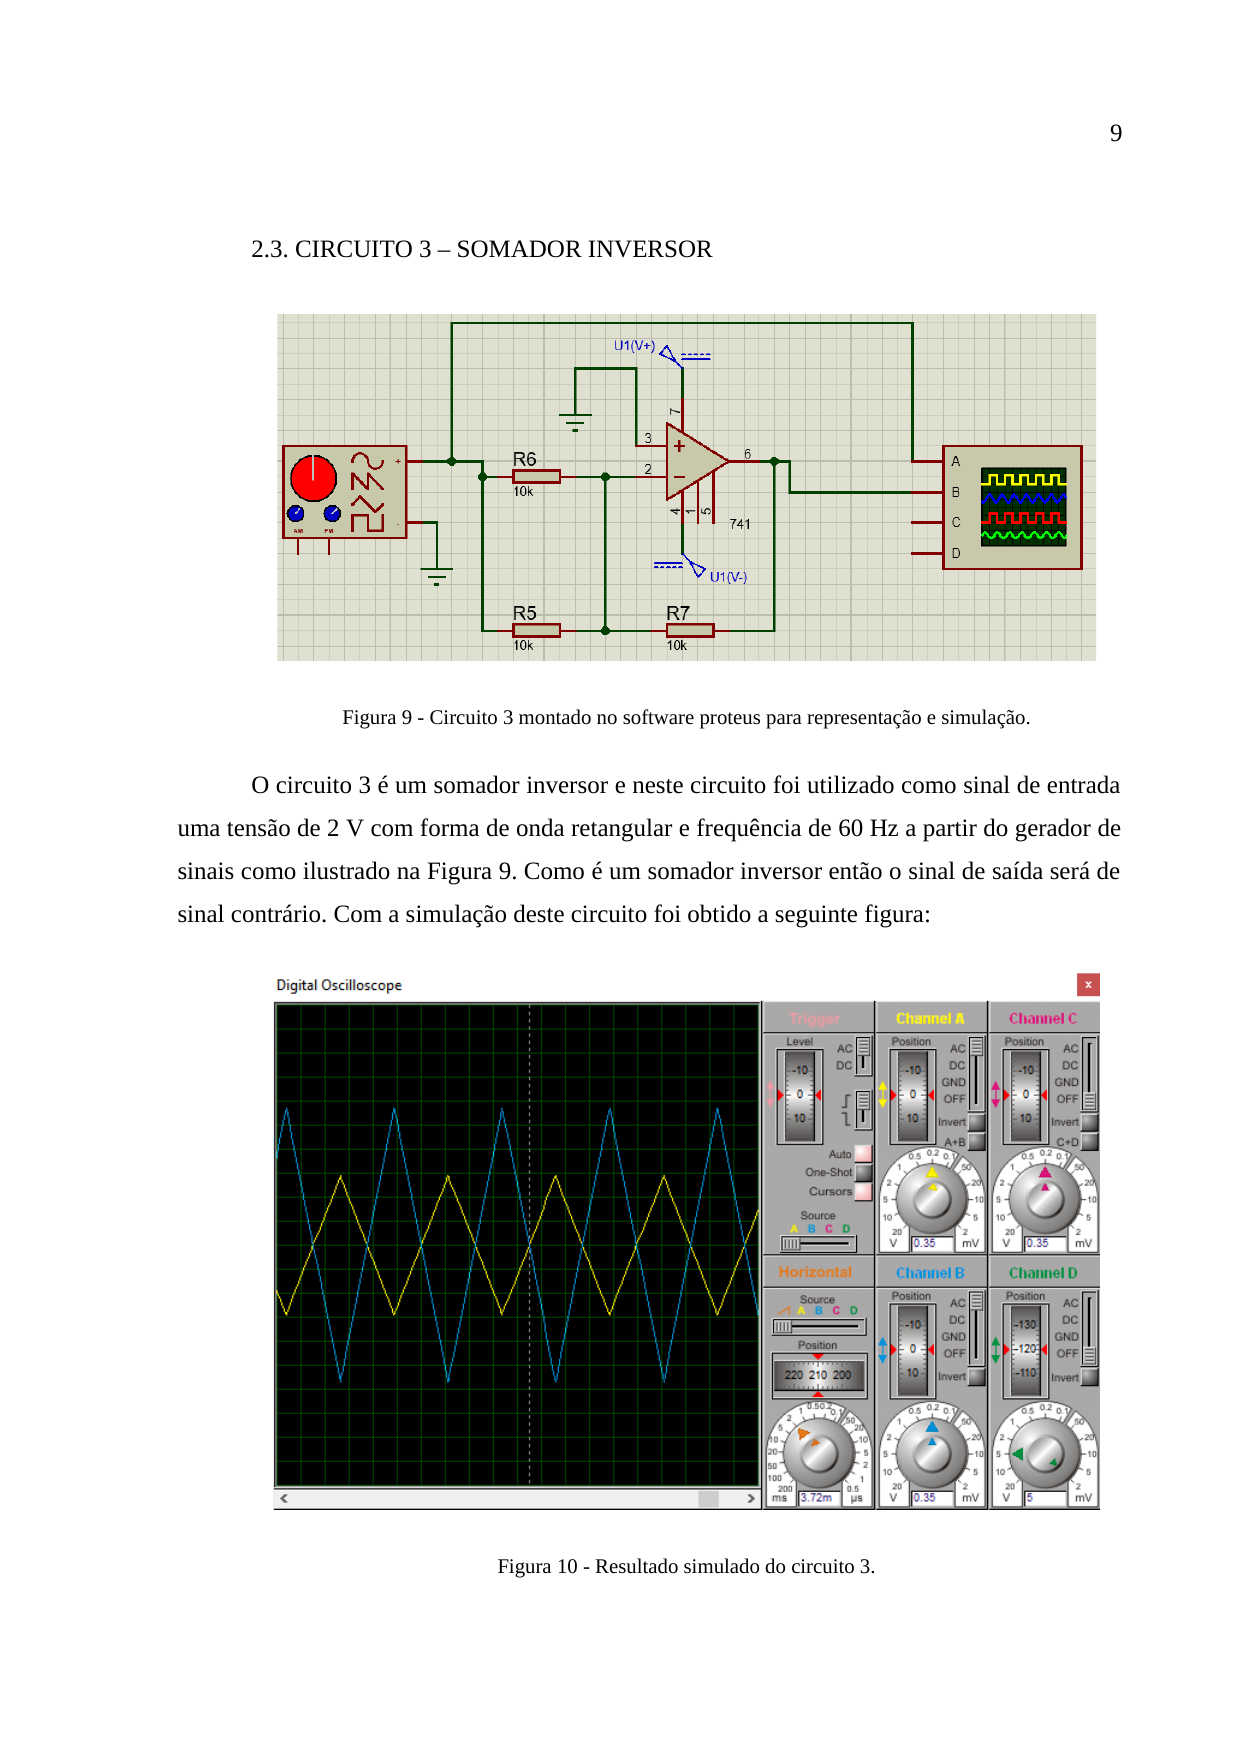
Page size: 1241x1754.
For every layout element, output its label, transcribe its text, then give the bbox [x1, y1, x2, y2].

subtitle 2.3. CIRCUITO 3 – SOMADOR INVERSOR [177, 234, 1122, 263]
text O circuito 3 é um somador inversor e neste circuito foi utilizado como sinal de entrada uma tensão de 2 V com forma de onda retangular e frequência de 60 Hz a partir do gerador de sinais como ilustrado na Figura 9. Como é um somador inversor então o sinal de saída será de sinal contrário. Com a simulação deste circuito foi obtido a seguinte figura: [177, 770, 1122, 928]
picture [273, 971, 1100, 1510]
picture [277, 314, 1097, 661]
text Figura 10 - Resultado simulado do circuito 3. [177, 1553, 1122, 1578]
text Figura 9 - Circuito 3 montado no software proteus para representação e simulação. [177, 704, 1122, 729]
